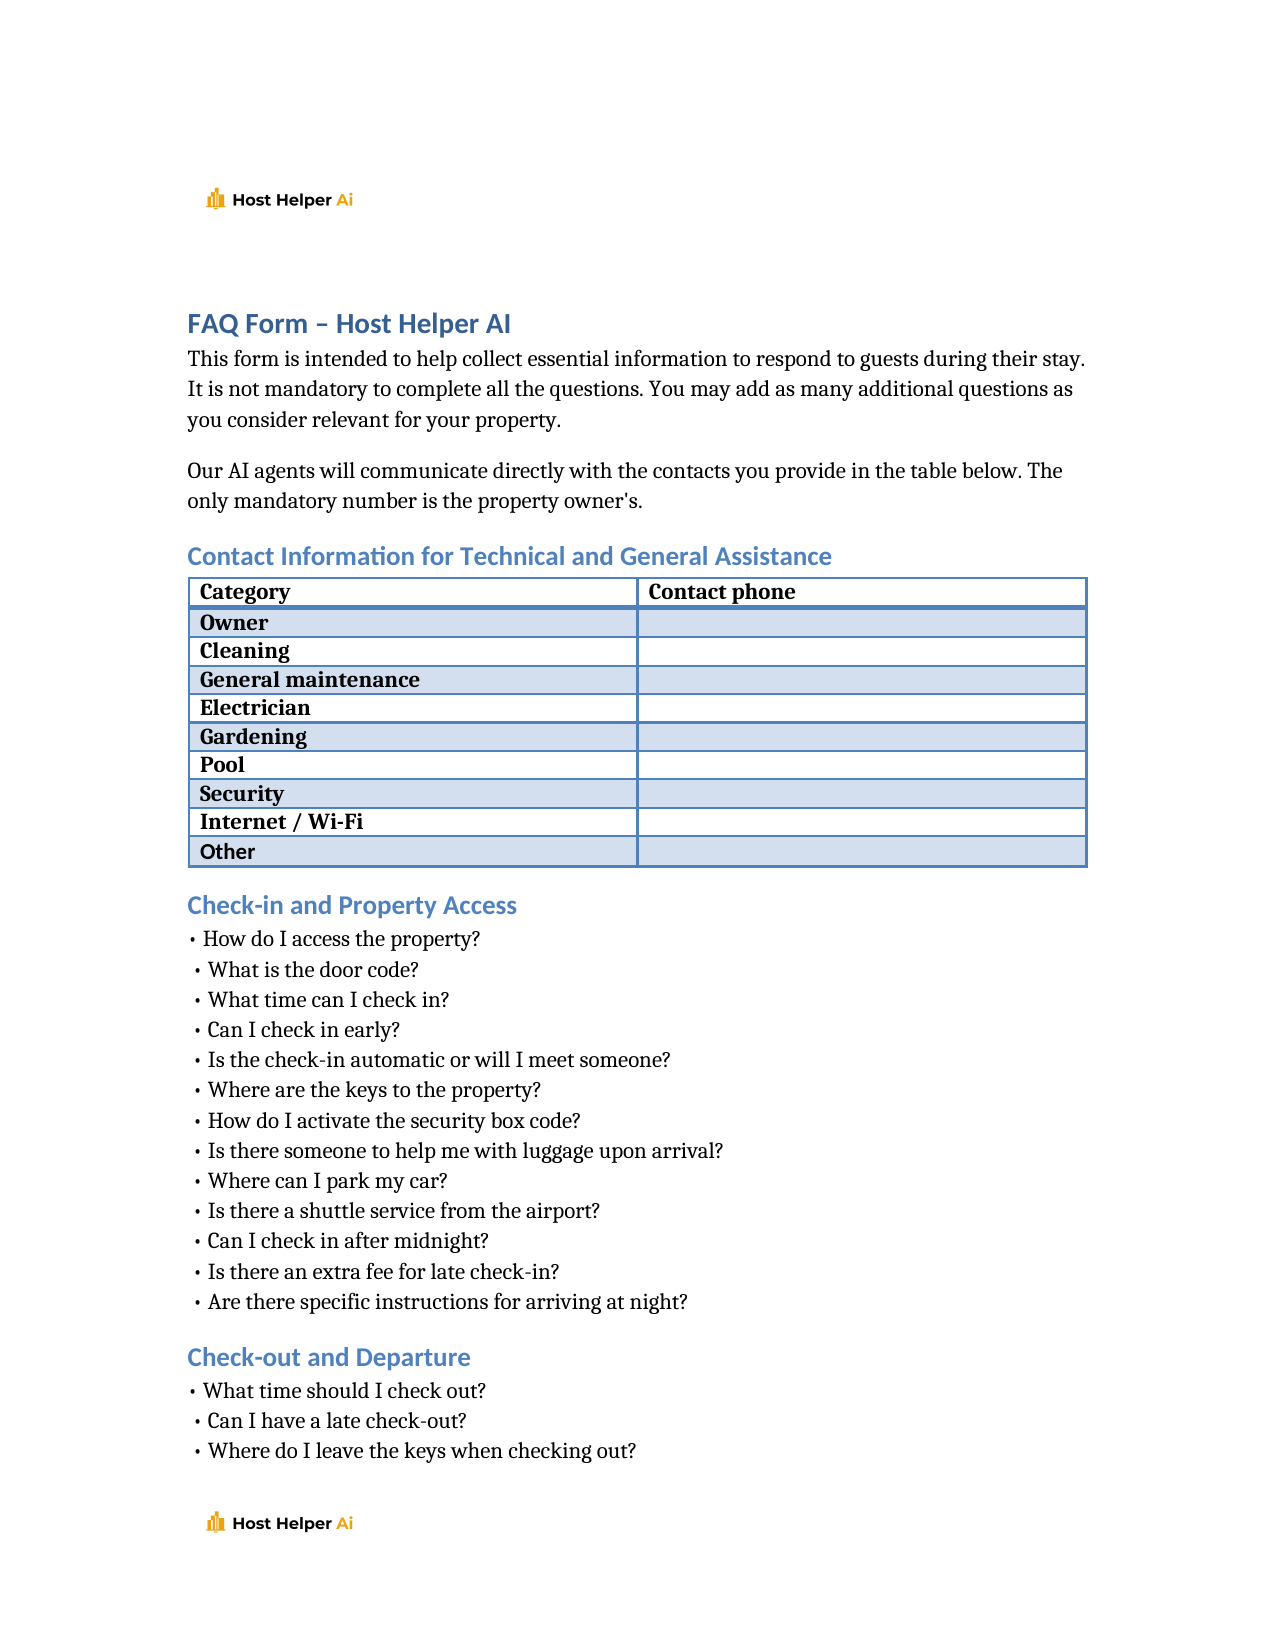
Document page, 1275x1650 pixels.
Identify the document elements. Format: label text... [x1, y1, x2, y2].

table_cell Cleaning [190, 638, 636, 664]
table_cell [639, 752, 1085, 778]
table_header Category [190, 579, 636, 605]
table_cell Gardening [190, 724, 636, 750]
table_cell [639, 809, 1085, 835]
subtitle Check-out and Departure [187, 1340, 1087, 1373]
table_cell Internet / Wi-Fi [190, 809, 636, 835]
text Our AI agents will communicate directly with the contacts you provide in the table below. The only mandatory number is the property owner's. [187, 457, 1087, 514]
table_header Contact phone [639, 579, 1085, 605]
table_cell [639, 610, 1085, 636]
table_cell Pool [190, 752, 636, 778]
table_cell Owner [190, 610, 636, 636]
picture [187, 150, 368, 252]
table_cell Electrician [190, 695, 636, 721]
table_cell [639, 667, 1085, 693]
subtitle Check-in and Property Access [187, 888, 1087, 921]
table_cell Security [190, 780, 636, 807]
text This form is intended to help collect essential information to respond to guests during their stay. It is not mandatory to complete all the questions. You may add as many additional questions as you consider relevant for your property. [187, 346, 1087, 433]
subtitle FAQ Form – Host Helper AI [187, 305, 1087, 341]
table_cell Other [190, 837, 636, 865]
subtitle Contact Information for Technical and General Assistance [187, 539, 1087, 572]
table_cell [639, 780, 1085, 807]
table_cell [639, 724, 1085, 750]
table_cell [639, 638, 1085, 664]
table_cell General maintenance [190, 667, 636, 693]
table_cell [639, 837, 1085, 865]
picture [187, 1473, 368, 1575]
list • How do I access the property? • What is the door code? • What time can I check in? • Can I check in early? • Is the check-in automatic or will I meet someone? • Where are the keys to the property? • How do I activate the security box code? • Is there someone to help me with luggage upon arrival? • Where can I park my car? • Is there a shuttle service from the airport? • Can I check in after midnight? • Is there an extra fee for late check-in? • Are there specific instructions for arriving at night? [187, 926, 1087, 1315]
table_cell [639, 695, 1085, 721]
